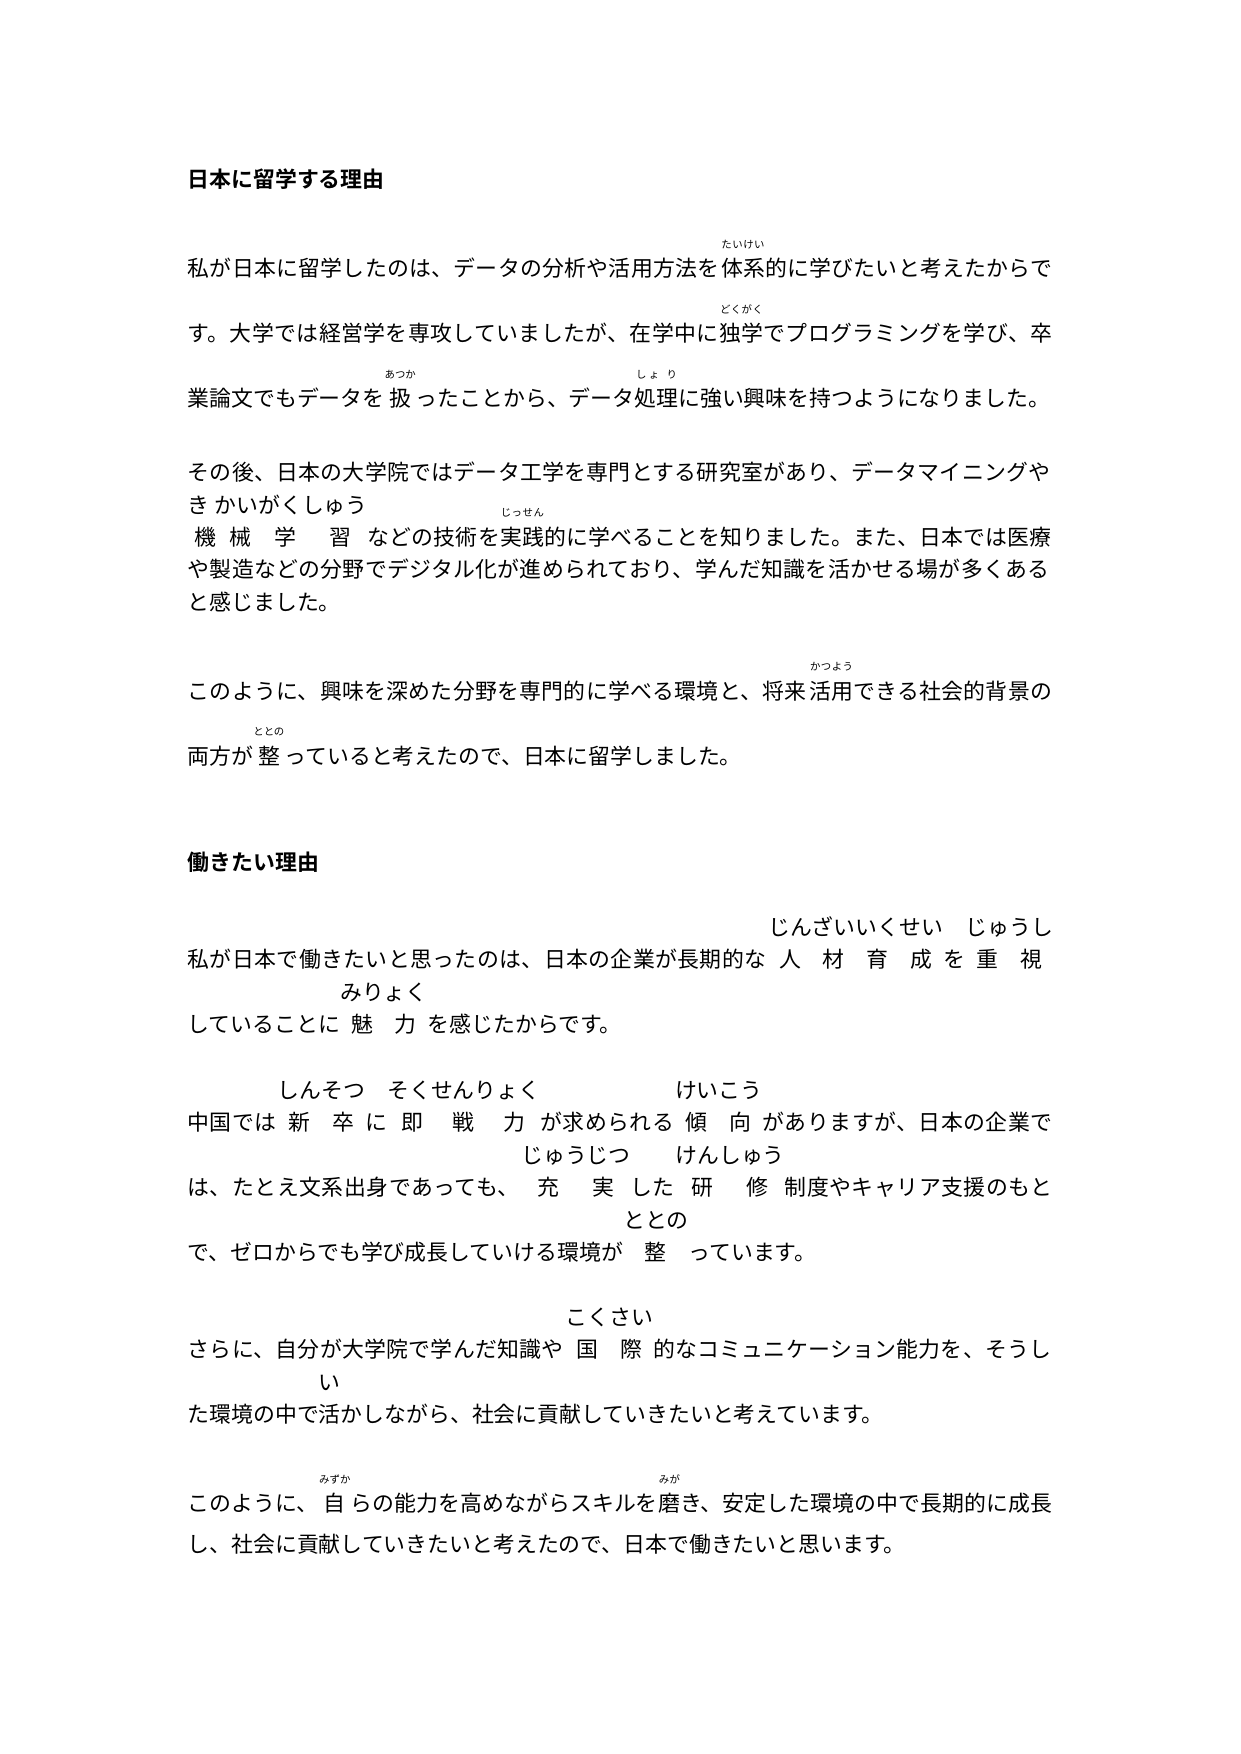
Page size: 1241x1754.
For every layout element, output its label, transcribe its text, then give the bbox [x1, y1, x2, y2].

text 中国ではにが求められるがありますが、日本の企業では、たとえ文系出身であっても、した制度やキャリア支援のもとで、ゼロからでも学び成長していける環境がっています。 [187, 1072, 1053, 1267]
text さらに、自分が大学院で学んだ知識や的なコミュニケーション能力を、そうした環境の中でかしながら、社会に貢献していきたいと考えています。 [187, 1299, 1053, 1429]
text このように、らの能力を高めながらスキルをき、安定した環境の中で長期的に成長し、社会に貢献していきたいと考えたので、日本で働きたいと思います。 [187, 1462, 1053, 1559]
text その後、日本の大学院ではデータ工学を専門とする研究室があり、データマイニングやなどの技術を的に学べることを知りました。また、日本では医療や製造などの分野でデジタル化が進められており、学んだ知識を活かせる場が多くあると感じました。 [187, 454, 1053, 617]
text 私が日本に留学したのは、データの分析や活用方法を的に学びたいと考えたからです。大学では経営学を専攻していましたが、在学中にでプログラミングを学び、卒業論文でもデータをったことから、データに強い興味を持つようになりました。 [187, 227, 1053, 422]
text このように、興味を深めた分野を専門的に学べる環境と、将来できる社会的背景の両方がっていると考えたので、日本に留学しました。 [187, 649, 1053, 779]
text 私が日本で働きたいと思ったのは、日本の企業が長期的なをしていることにを感じたからです。 [187, 909, 1053, 1039]
text 働きたい理由 [187, 844, 1053, 877]
text 日本に留学する理由 [187, 162, 1053, 194]
